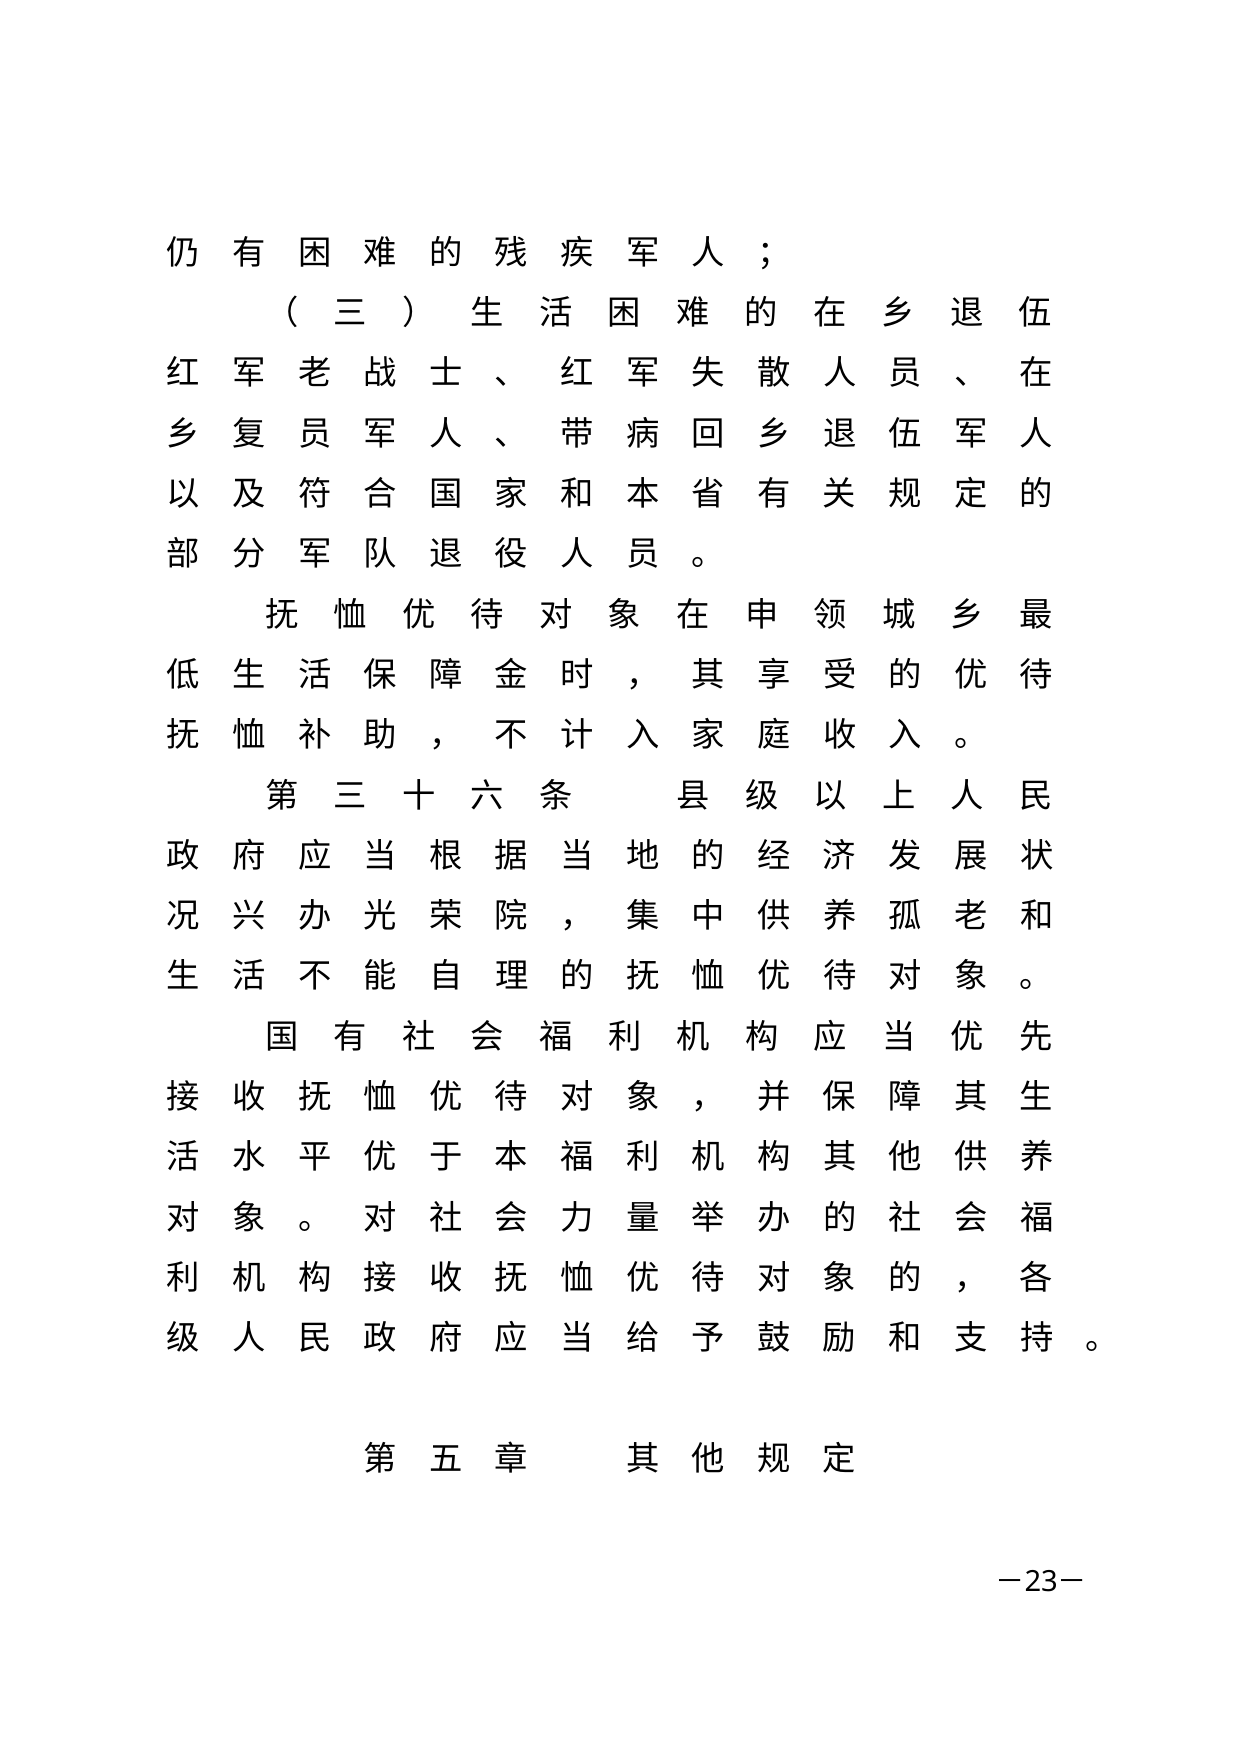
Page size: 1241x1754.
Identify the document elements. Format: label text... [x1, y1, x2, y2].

text 第三十六条 县级以上人民政府应当根据当地的经济发展状况兴办光荣院，集中供养孤老和生活不能自理的抚恤优待对象。 [167, 762, 1085, 1003]
text 抚恤优待对象在申领城乡最低生活保障金时，其享受的优待抚恤补助，不计入家庭收入。 [167, 581, 1085, 762]
text （二）依靠残疾抚恤金生活仍有困难的残疾军人； [167, 219, 1085, 280]
text 第五章 其他规定 [167, 1426, 1085, 1486]
text 国有社会福利机构应当优先接收抚恤优待对象，并保障其生活水平优于本福利机构其他供养对象。对社会力量举办的社会福利机构接收抚恤优待对象的，各级人民政府应当给予鼓励和支持。 [167, 1003, 1085, 1365]
text （三）生活困难的在乡退伍红军老战士、红军失散人员、在乡复员军人、带病回乡退伍军人以及符合国家和本省有关规定的部分军队退役人员。 [167, 280, 1085, 581]
